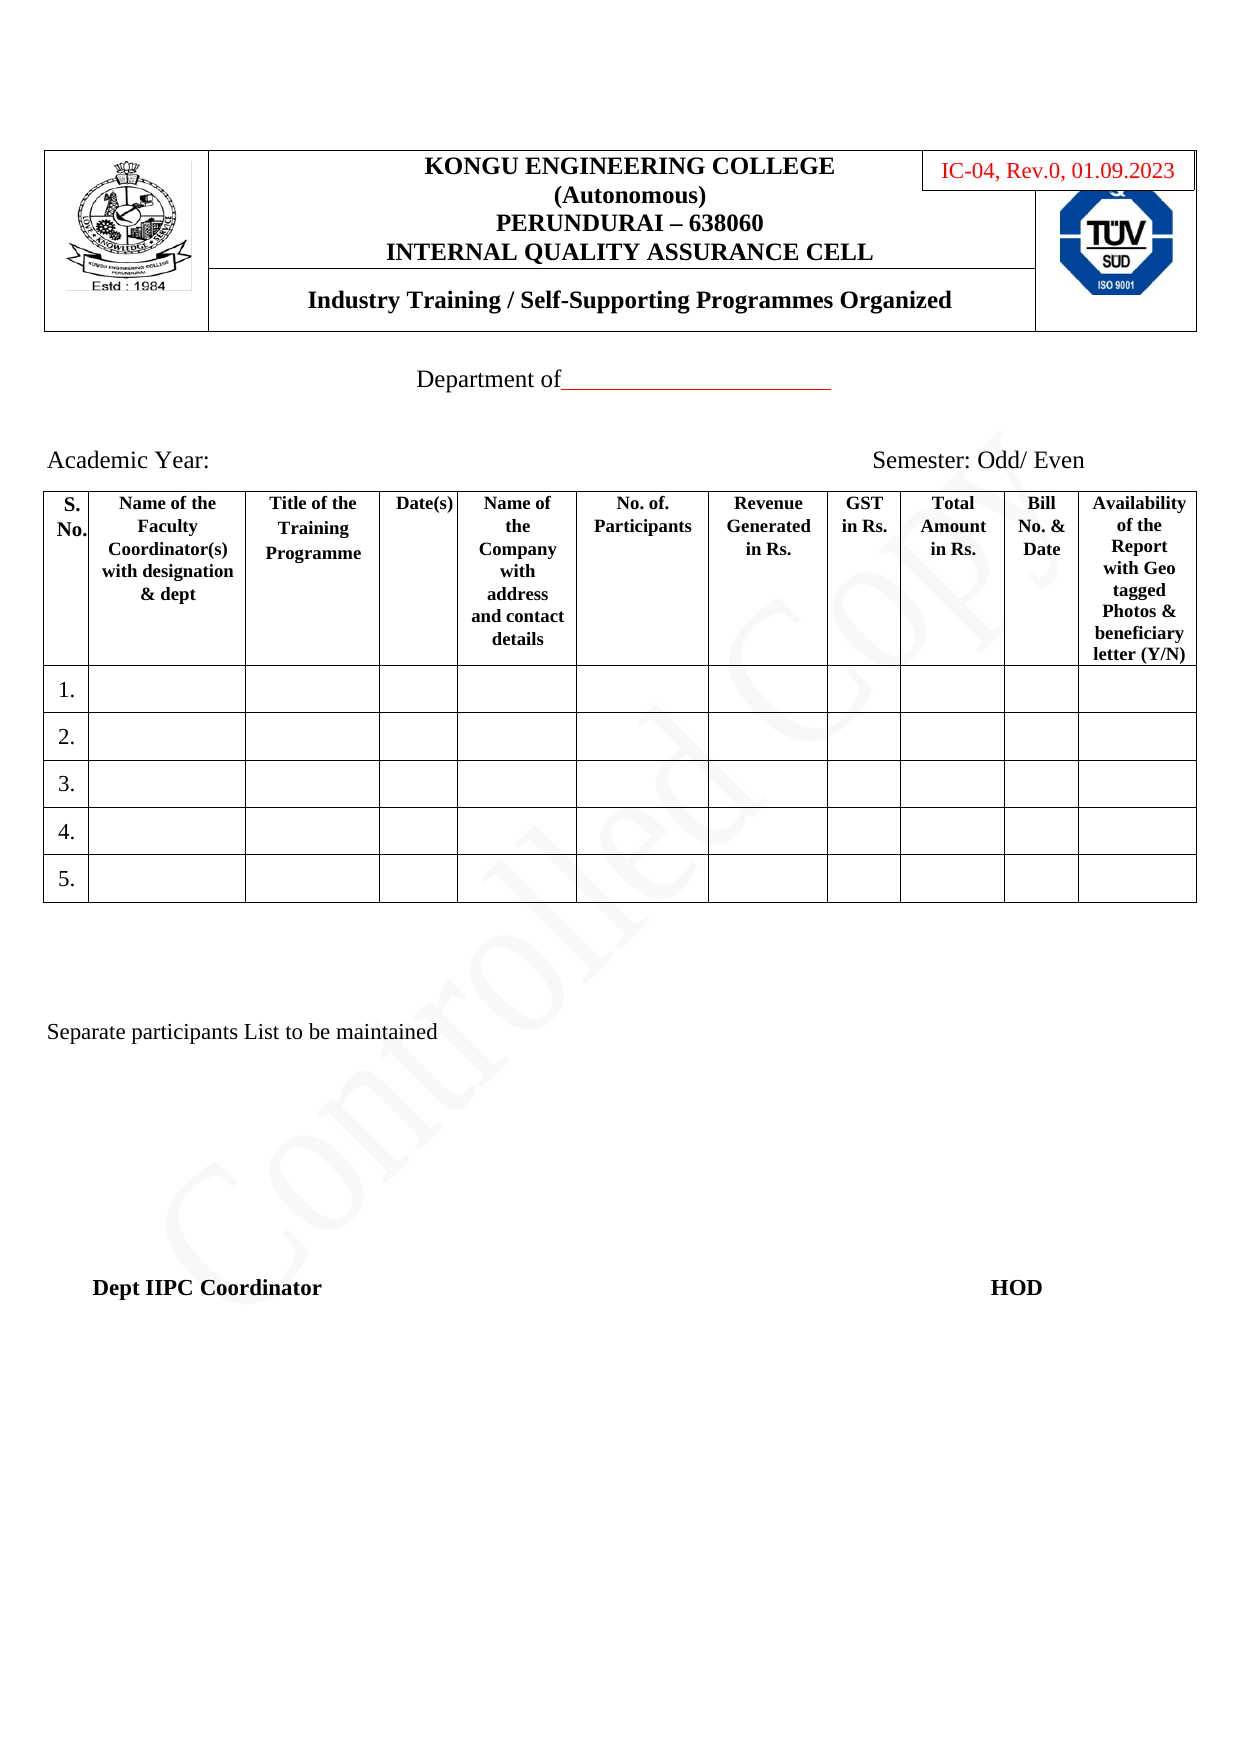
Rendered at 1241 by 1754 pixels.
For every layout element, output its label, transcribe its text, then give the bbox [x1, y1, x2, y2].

table_cell [380, 808, 457, 854]
table_cell [828, 855, 900, 902]
table_header Revenue Generated in Rs. [709, 492, 827, 665]
table_header S. No. [44, 492, 88, 665]
table_cell [577, 761, 708, 807]
table_header [1036, 151, 1196, 331]
table_header No. of. Participants [577, 492, 708, 665]
table_cell [89, 666, 245, 712]
table_header Bill No. & Date [1005, 492, 1078, 665]
table_cell [901, 761, 1004, 807]
table_cell 2. [44, 713, 88, 759]
table_cell [458, 808, 576, 854]
table_cell [1005, 808, 1078, 854]
table_cell [901, 855, 1004, 902]
table_cell [1005, 666, 1078, 712]
table_header Total Amount in Rs. [901, 492, 1004, 665]
table_cell 5. [44, 855, 88, 902]
table_cell [246, 808, 379, 854]
table_cell [709, 808, 827, 854]
table_cell [828, 761, 900, 807]
table_header [45, 151, 208, 331]
table_cell [577, 855, 708, 902]
table_cell [828, 808, 900, 854]
table_cell [1079, 761, 1196, 807]
text Academic Year: Semester: Odd/ Even [47, 446, 1090, 474]
table_cell [1005, 761, 1078, 807]
text Dept IIPC Coordinator HOD [47, 1274, 1090, 1300]
table_cell [709, 855, 827, 902]
table_cell [458, 666, 576, 712]
table_cell 1. [44, 666, 88, 712]
table_header Name of the Faculty Coordinator(s) with designation & dept [89, 492, 245, 665]
table_cell [901, 713, 1004, 759]
table_cell [828, 666, 900, 712]
text Department of [157, 364, 1090, 393]
table_cell [828, 713, 900, 759]
table_cell [709, 761, 827, 807]
table_header Date(s) [380, 492, 457, 665]
table_cell 3. [44, 761, 88, 807]
table_cell [89, 761, 245, 807]
text Separate participants List to be maintained [47, 1018, 1090, 1044]
table_cell [380, 761, 457, 807]
table_cell [1079, 713, 1196, 759]
table_cell [1079, 855, 1196, 902]
table_cell [458, 713, 576, 759]
table_cell [577, 808, 708, 854]
table_cell [901, 808, 1004, 854]
table_cell [709, 666, 827, 712]
table_cell Industry Training / Self-Supporting Programmes Organized [209, 269, 1035, 331]
table_cell [89, 808, 245, 854]
table_cell [246, 855, 379, 902]
table_cell [380, 666, 457, 712]
table_cell [89, 855, 245, 902]
table_header GST in Rs. [828, 492, 900, 665]
table_cell [458, 761, 576, 807]
table_cell [577, 666, 708, 712]
table_header Availability of the Report with Geo tagged Photos & beneficiary letter (Y/N) [1079, 492, 1196, 665]
table_cell [89, 713, 245, 759]
table_cell [380, 713, 457, 759]
table_cell [246, 761, 379, 807]
table_cell [709, 713, 827, 759]
table_cell [380, 855, 457, 902]
table_cell [246, 666, 379, 712]
table_cell [901, 666, 1004, 712]
table_cell [458, 855, 576, 902]
table_cell [1005, 855, 1078, 902]
table_cell [1005, 713, 1078, 759]
table_cell [577, 713, 708, 759]
table_cell [246, 713, 379, 759]
table_header KONGU ENGINEERING COLLEGE (Autonomous) PERUNDURAI – 638060 INTERNAL QUALITY ASSURANCE CELL [209, 151, 1035, 268]
table_header Name of the Company with address and contact details [458, 492, 576, 665]
table_cell 4. [44, 808, 88, 854]
table_cell [1079, 666, 1196, 712]
table_header Title of the Training Programme [246, 492, 379, 665]
table_cell [1079, 808, 1196, 854]
